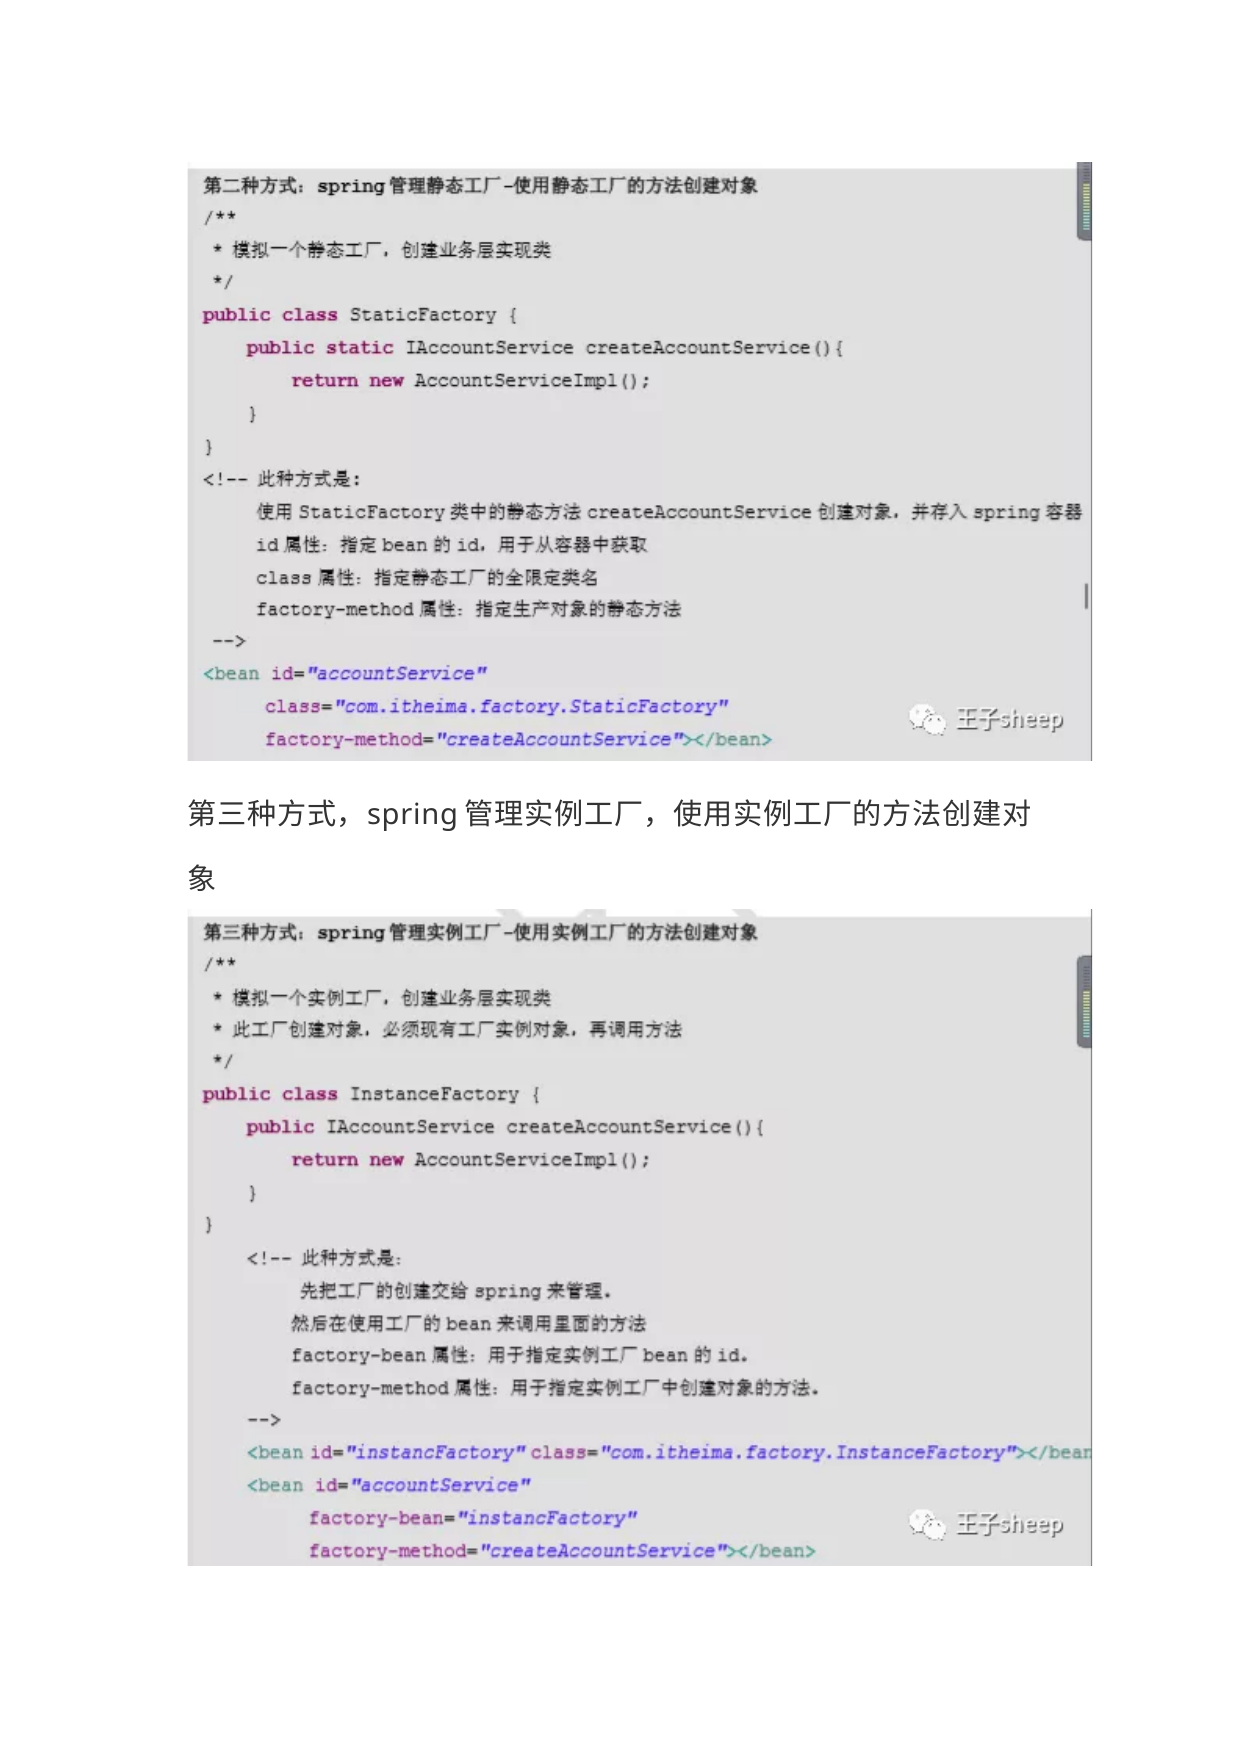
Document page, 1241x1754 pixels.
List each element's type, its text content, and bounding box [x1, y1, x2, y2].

list 第三种方式，spring管理实例工厂，使用实例工厂的方法创建对象 [187, 779, 1053, 909]
picture [187, 162, 1093, 761]
picture [187, 909, 1093, 1566]
